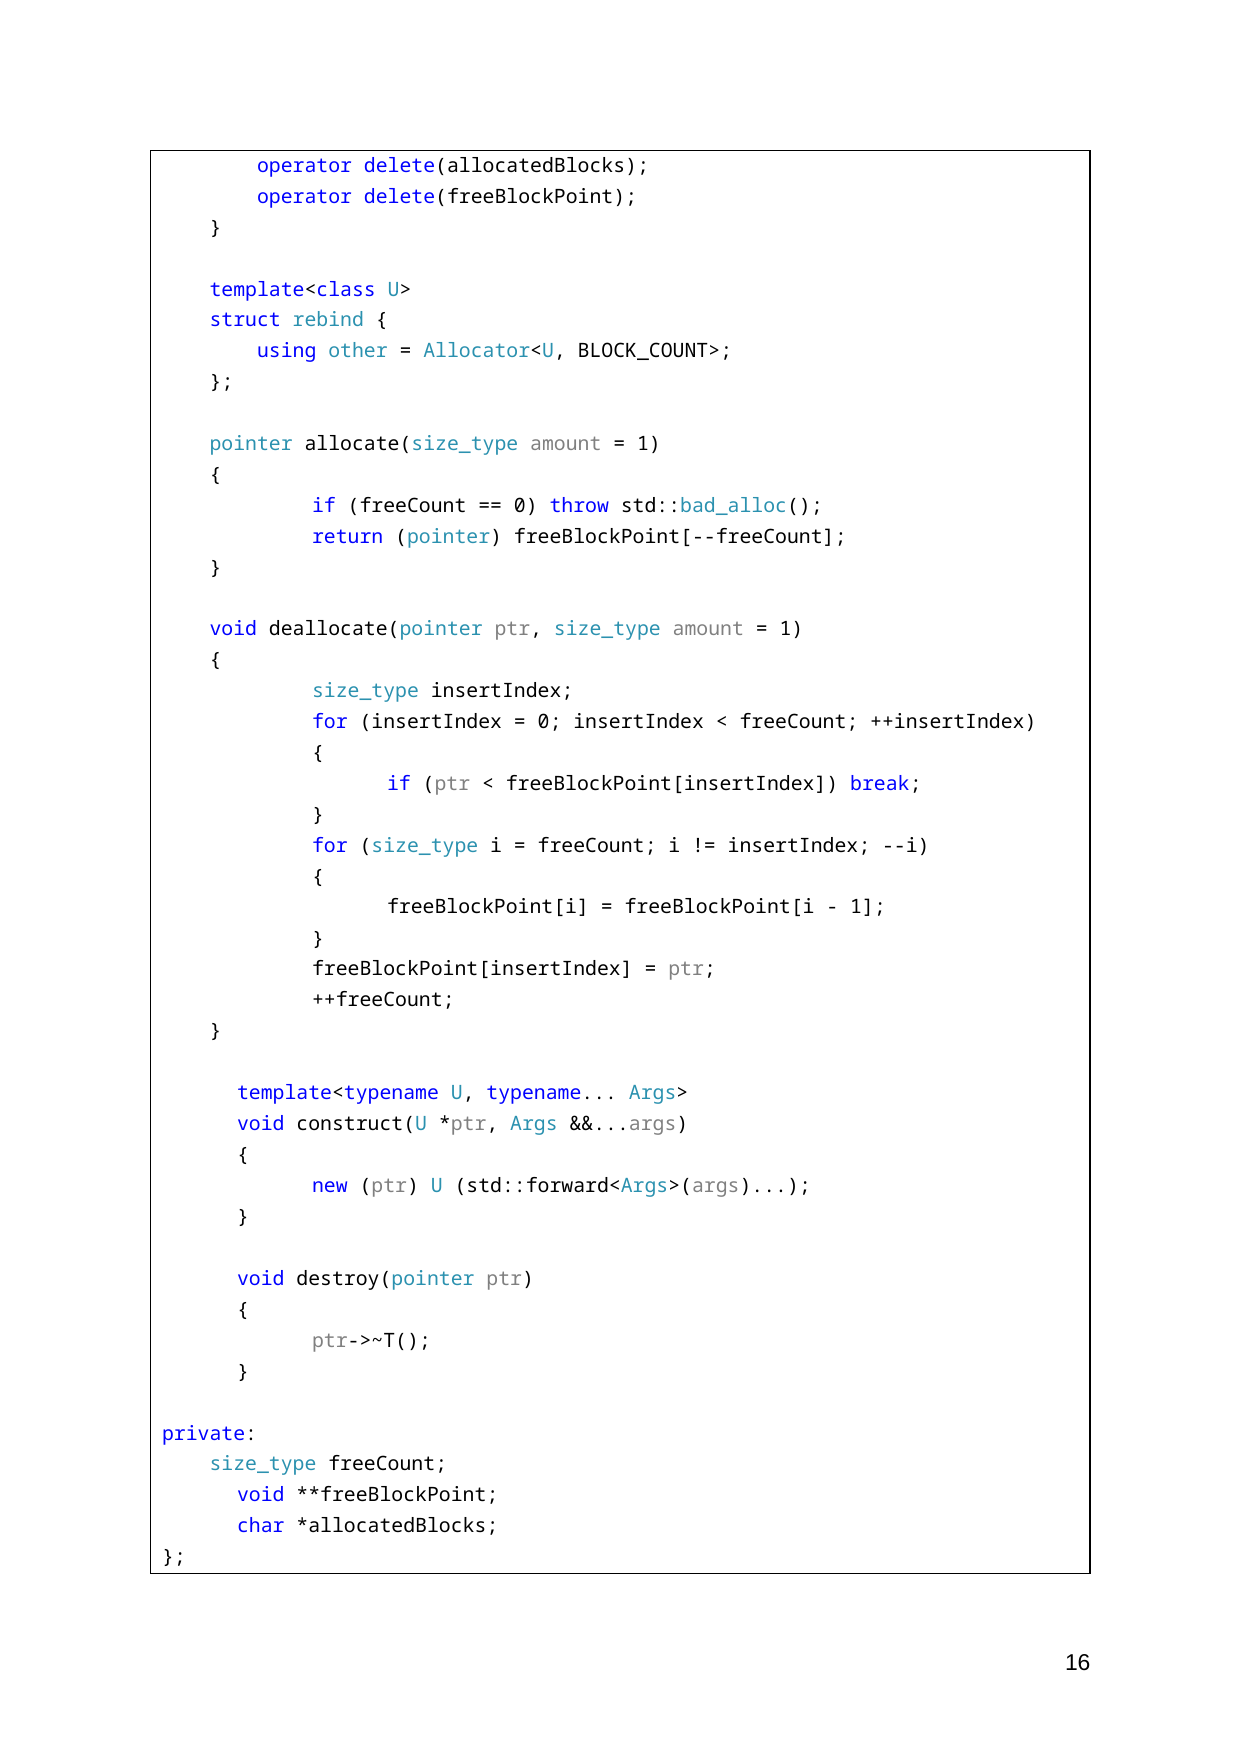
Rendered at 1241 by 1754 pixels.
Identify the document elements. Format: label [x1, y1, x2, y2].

table_header [151, 151, 1089, 1573]
